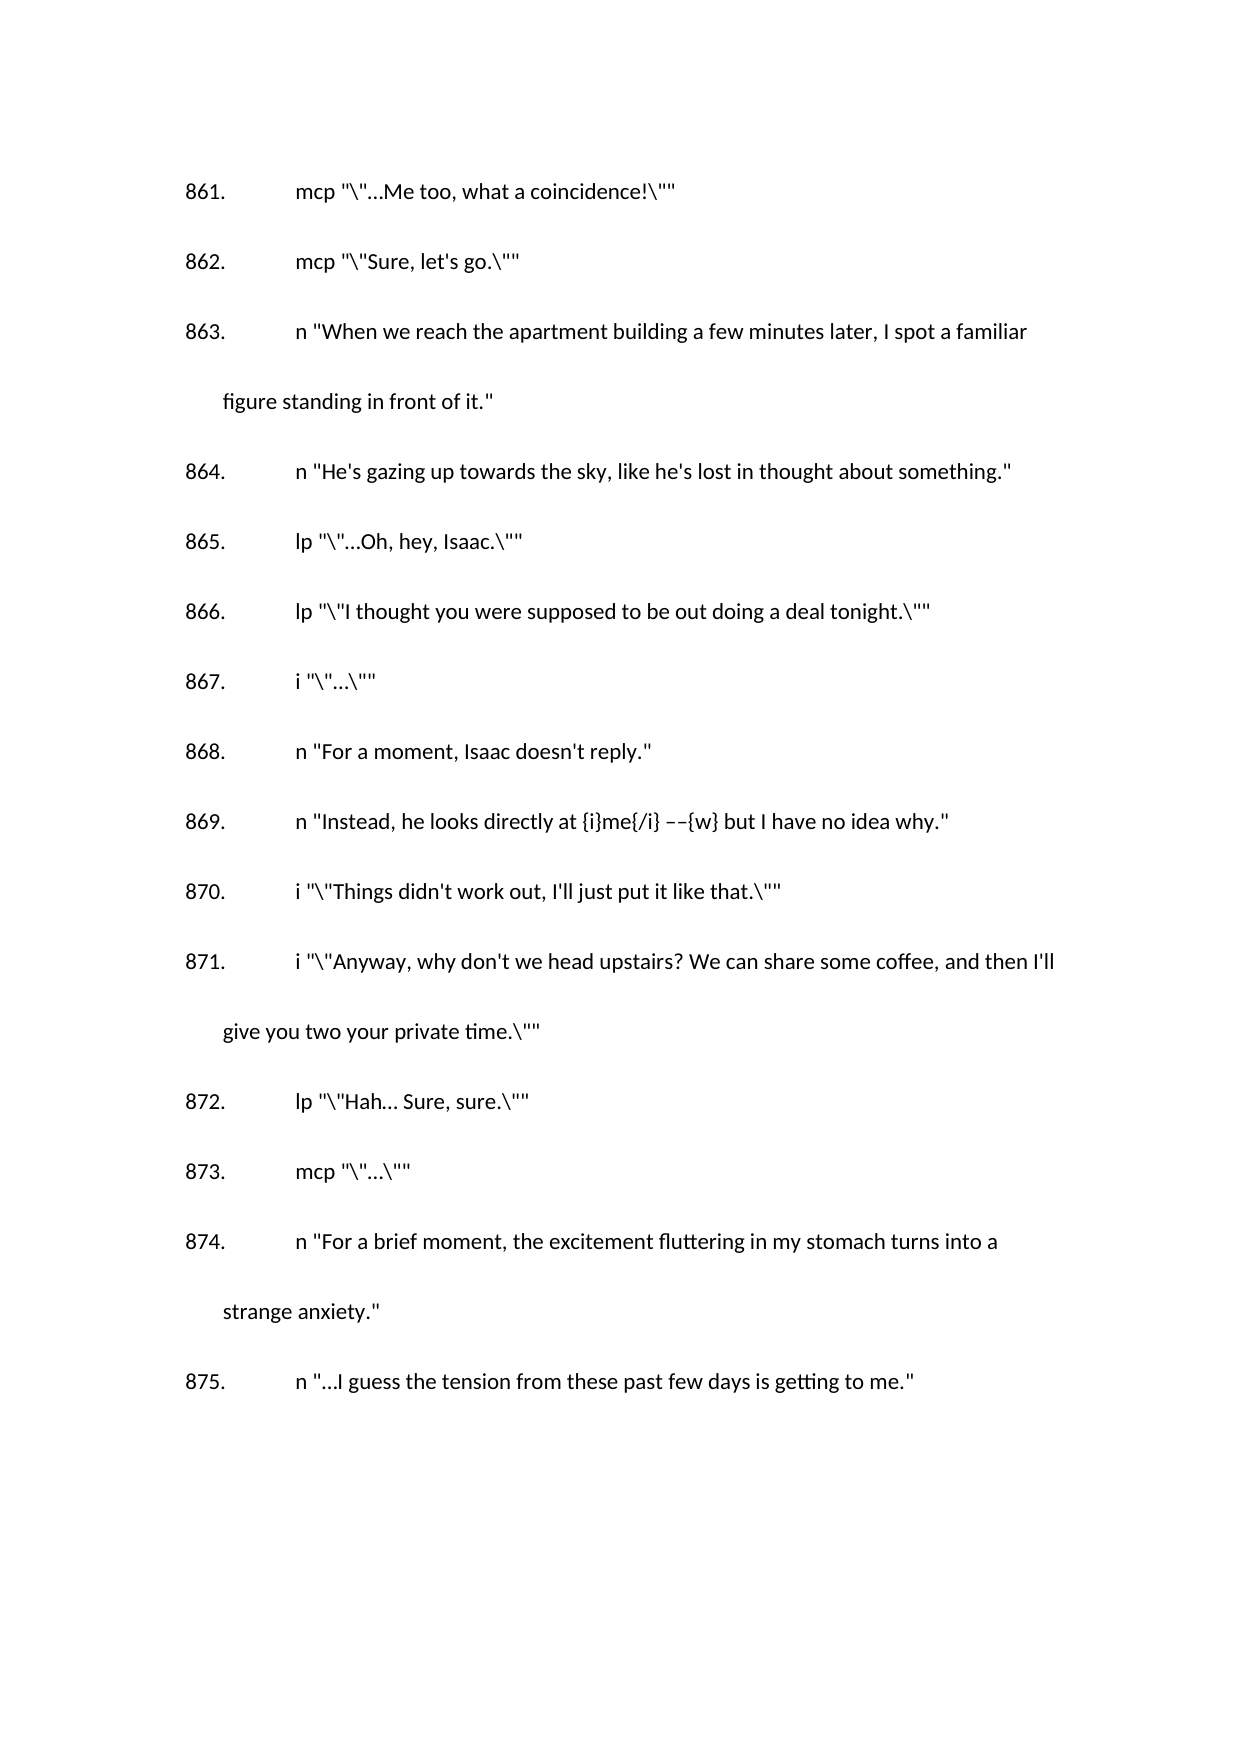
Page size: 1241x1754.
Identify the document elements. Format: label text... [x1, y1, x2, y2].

list i "\"…\"" [185, 667, 1063, 695]
list lp "\"…Oh, hey, Isaac.\"" [185, 527, 1063, 555]
list i "\"Anyway, why don't we head upstairs? We can share some coffee, and then I'll give you two your private time.\"" [185, 947, 1063, 1045]
list n "For a brief moment, the excitement fluttering in my stomach turns into a strange anxiety." [185, 1227, 1063, 1325]
list n "For a moment, Isaac doesn't reply." [185, 737, 1063, 765]
list n "He's gazing up towards the sky, like he's lost in thought about something." [185, 457, 1063, 485]
list n "When we reach the apartment building a few minutes later, I spot a familiar figure standing in front of it." [185, 317, 1063, 415]
list lp "\"Hah… Sure, sure.\"" [185, 1087, 1063, 1115]
list n "…I guess the tension from these past few days is getting to me." [185, 1367, 1063, 1395]
list i "\"Things didn't work out, I'll just put it like that.\"" [185, 877, 1063, 905]
list n "Instead, he looks directly at {i}me{/i} ––{w} but I have no idea why." [185, 807, 1063, 835]
list mcp "\"Sure, let's go.\"" [185, 247, 1063, 275]
list mcp "\"…Me too, what a coincidence!\"" [185, 177, 1063, 205]
list lp "\"I thought you were supposed to be out doing a deal tonight.\"" [185, 597, 1063, 625]
list mcp "\"…\"" [185, 1157, 1063, 1185]
